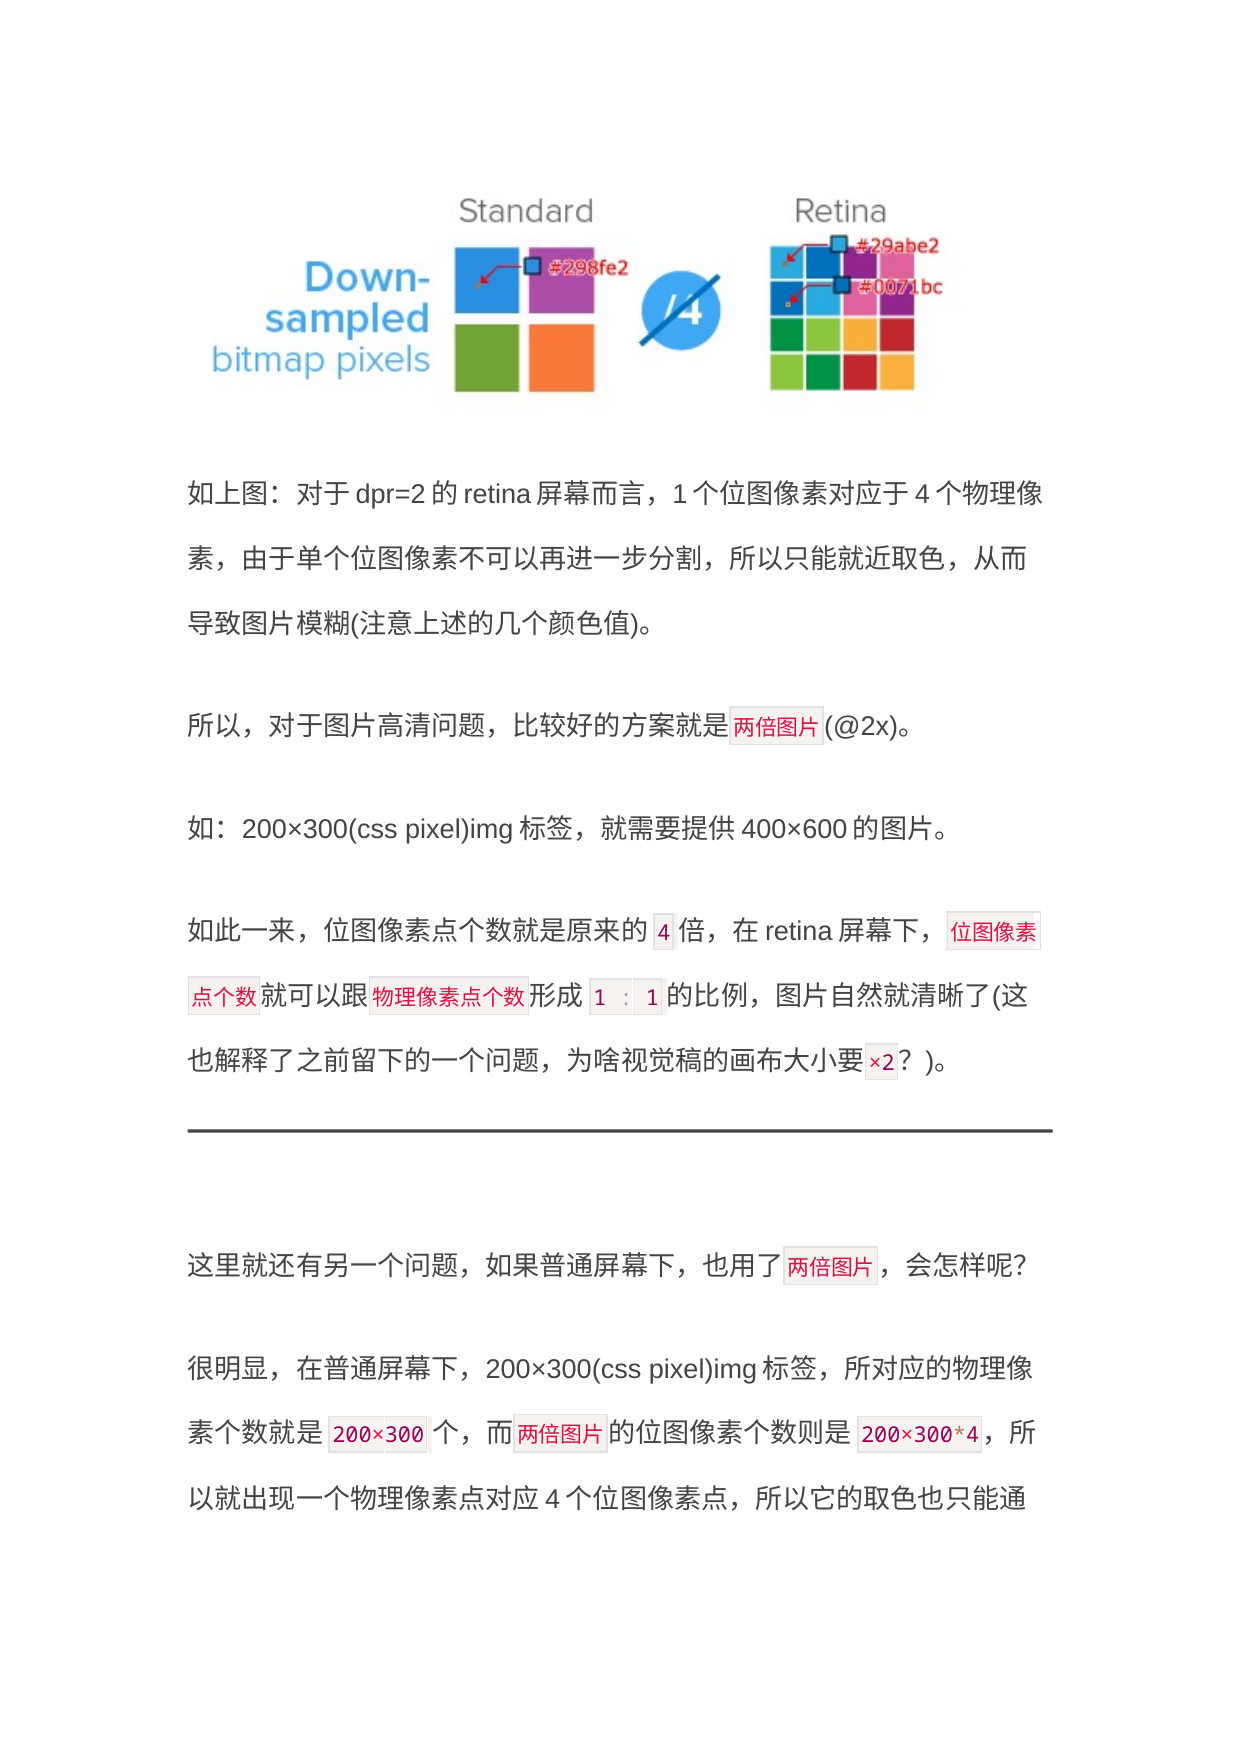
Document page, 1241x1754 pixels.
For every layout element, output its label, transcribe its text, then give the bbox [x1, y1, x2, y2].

picture [187, 162, 966, 422]
text 这里就还有另一个问题，如果普通屏幕下，也用了两倍图片，会怎样呢？ [187, 1232, 1053, 1297]
text 如此一来，位图像素点个数就是原来的4倍，在retina屏幕下，位图像素点个数就可以跟物理像素点个数形成 1 : 1的比例，图片自然就清晰了(这也解释了之前留下的一个问题，为啥视觉稿的画布大小要×2？)。 [187, 897, 1053, 1092]
text 所以，对于图片高清问题，比较好的方案就是两倍图片(@2x)。 [187, 692, 1053, 757]
text 如：200×300(css pixel)img标签，就需要提供400×600的图片。 [187, 794, 1053, 859]
text 如上图：对于dpr=2的retina屏幕而言，1个位图像素对应于4个物理像素，由于单个位图像素不可以再进一步分割，所以只能就近取色，从而导致图片模糊(注意上述的几个颜色值)。 [187, 459, 1053, 654]
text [187, 1334, 1053, 1529]
